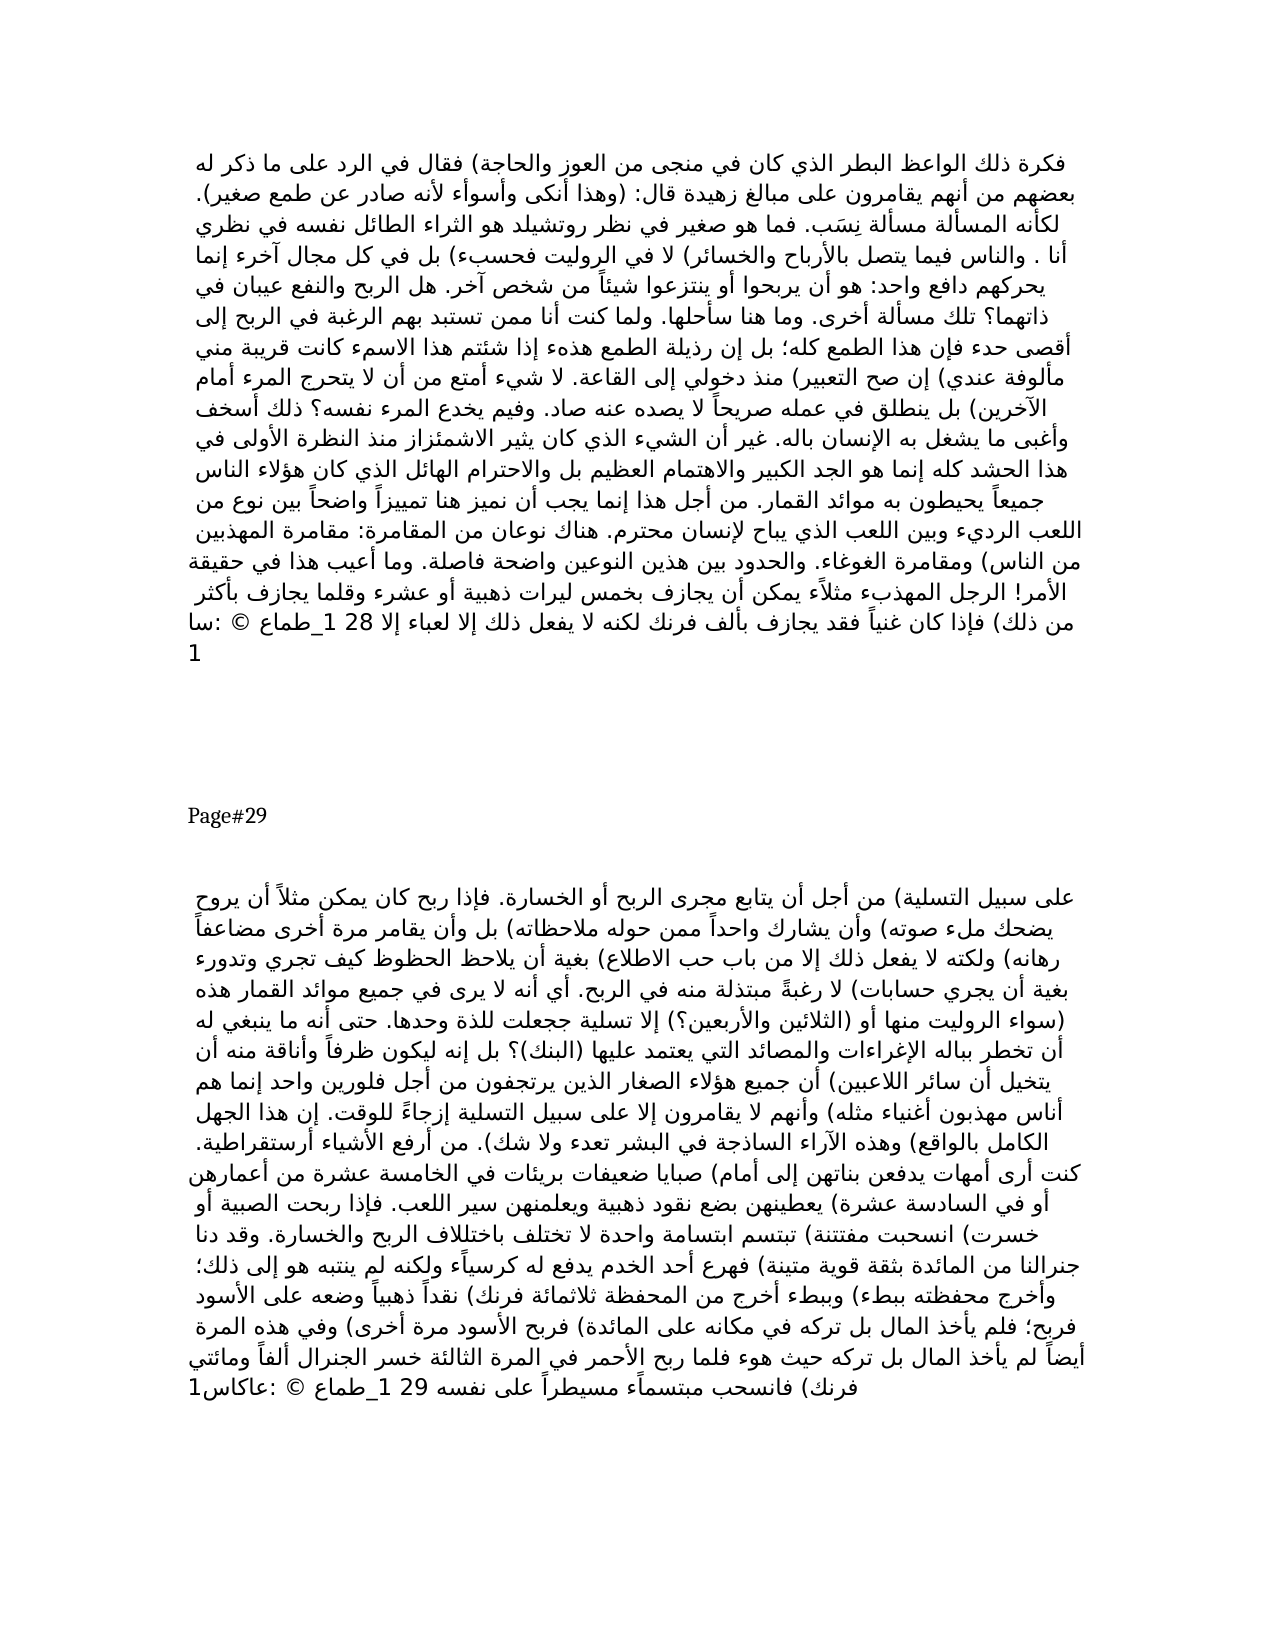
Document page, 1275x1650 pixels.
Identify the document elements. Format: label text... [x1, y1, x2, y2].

text على سبيل التسلية) من أجل أن يتابع مجرى الربح أو الخسارة. فإذا ربح كان يمكن مثلاً أن يروح يضحك ملء صوته) وأن يشارك واحداً ممن حوله ملاحظاته) بل وأن يقامر مرة أخرى مضاعفاً رهانه) ولكته لا يفعل ذلك إلا من باب حب الاطلاع) بغية أن يلاحظ الحظوظ كيف تجري وتدورء بغية أن يجري حسابات) لا رغبةً مبتذلة منه في الربح. أي أنه لا يرى في جميع موائد القمار هذه (سواء الروليت منها أو (الثلائين والأربعين؟) إلا تسلية ججعلت للذة وحدها. حتى أنه ما ينبغي له أن تخطر بباله الإغراءات والمصائد التي يعتمد عليها (البنك)؟ بل إنه ليكون ظرفاً وأناقة منه أن يتخيل أن سائر اللاعبين) أن جميع هؤلاء الصغار الذين يرتجفون من أجل فلورين واحد إنما هم أناس مهذبون أغنياء مثله) وأنهم لا يقامرون إلا على سبيل التسلية إزجاءً للوقت. إن هذا الجهل الكامل بالواقع) وهذه الآراء الساذجة في البشر تعدء ولا شك). من أرفع الأشياء أرستقراطية. كنت أرى أمهات يدفعن بناتهن إلى أمام) صبايا ضعيفات بريئات في الخامسة عشرة من أعمارهن أو في السادسة عشرة) يعطينهن بضع نقود ذهبية ويعلمنهن سير اللعب. فإذا ربحت الصبية أو خسرت) انسحبت مفتتنة) تبتسم ابتسامة واحدة لا تختلف باختللاف الربح والخسارة. وقد دنا جنرالنا من المائدة بثقة قوية متينة) فهرع أحد الخدم يدفع له كرسياًء ولكنه لم ينتبه هو إلى ذلك؛ وأخرج محفظته ببطء) وببطء أخرج من المحفظة ثلاثمائة فرنك) نقداً ذهبياً وضعه على الأسود فربح؛ فلم يأخذ المال بل تركه في مكانه على المائدة) فربح الأسود مرة أخرى) وفي هذه المرة أيضاً لم يأخذ المال بل تركه حيث هوء فلما ربح الأحمر في المرة الثالئة خسر الجنرال ألفاً ومائتي فرنك) فانسحب مبتسماًء مسيطراً على نفسه 29 1_طماع © :عاكاس1 [187, 884, 1087, 1432]
text فكرة ذلك الواعظ البطر الذي كان في منجى من العوز والحاجة) فقال في الرد على ما ذكر له بعضهم من أنهم يقامرون على مبالغ زهيدة قال: (وهذا أنكى وأسوأء لأنه صادر عن طمع صغير). لكأنه المسألة مسألة نِسَب. فما هو صغير في نظر روتشيلد هو الثراء الطائل نفسه في نظري أنا . والناس فيما يتصل بالأرباح والخسائر) لا في الروليت فحسبء) بل في كل مجال آخرء إنما يحركهم دافع واحد: هو أن يربحوا أو ينتزعوا شيئاً من شخص آخر. هل الربح والنفع عيبان في ذاتهما؟ تلك مسألة أخرى. وما هنا سأحلها. ولما كنت أنا ممن تستبد بهم الرغبة في الربح إلى أقصى حدء فإن هذا الطمع كله؛ بل إن رذيلة الطمع هذهء إذا شئتم هذا الاسمء كانت قريبة مني مألوفة عندي) إن صح التعبير) منذ دخولي إلى القاعة. لا شيء أمتع من أن لا يتحرج المرء أمام الآخرين) بل ينطلق في عمله صريحاً لا يصده عنه صاد. وفيم يخدع المرء نفسه؟ ذلك أسخف وأغبى ما يشغل به الإنسان باله. غير أن الشيء الذي كان يثير الاشمئزاز منذ النظرة الأولى في هذا الحشد كله إنما هو الجد الكبير والاهتمام العظيم بل والاحترام الهائل الذي كان هؤلاء الناس جميعاً يحيطون به موائد القمار. من أجل هذا إنما يجب أن نميز هنا تمييزاً واضحاً بين نوع من اللعب الرديء وبين اللعب الذي يباح لإنسان محترم. هناك نوعان من المقامرة: مقامرة المهذبين من الناس) ومقامرة الغوغاء. والحدود بين هذين النوعين واضحة فاصلة. وما أعيب هذا في حقيقة الأمر! الرجل المهذبء مثلاًء يمكن أن يجازف بخمس ليرات ذهبية أو عشرء وقلما يجازف بأكثر من ذلك) فإذا كان غنياً فقد يجازف بألف فرنك لكنه لا يفعل ذلك إلا لعباء إلا 28 1_طماع © :سا1 [187, 150, 1087, 697]
text Page#29 [187, 803, 1087, 860]
